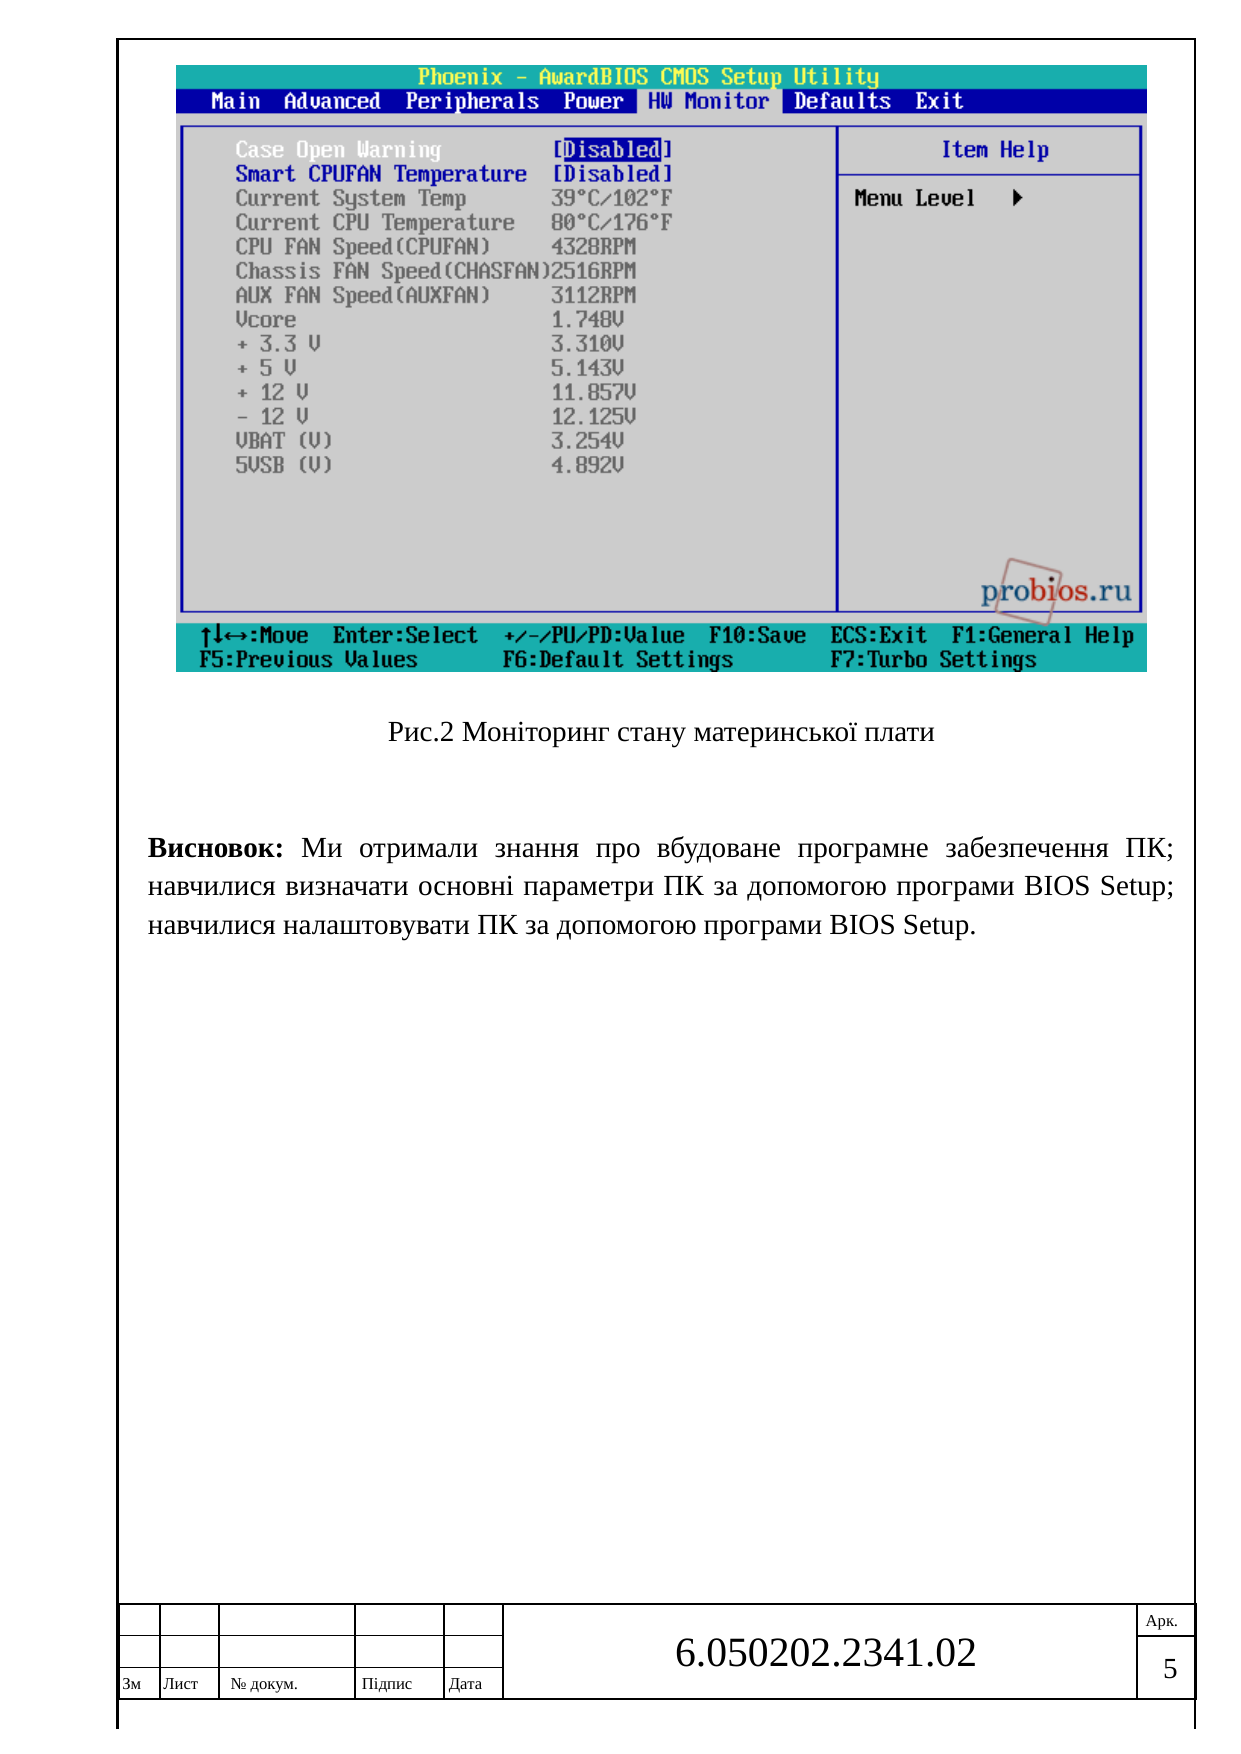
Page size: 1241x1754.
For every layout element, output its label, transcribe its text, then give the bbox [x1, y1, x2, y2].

text Висновок: Ми отримали знання про вбудоване програмне забезпечення ПК; навчилися визначати основні параметри ПК за допомогою програми BIOS Setup; навчилися налаштовувати ПК за допомогою програми BIOS Setup. [148, 830, 1175, 941]
text Рис.2 Моніторинг стану материнської плати [148, 714, 1175, 748]
picture [176, 65, 1147, 672]
